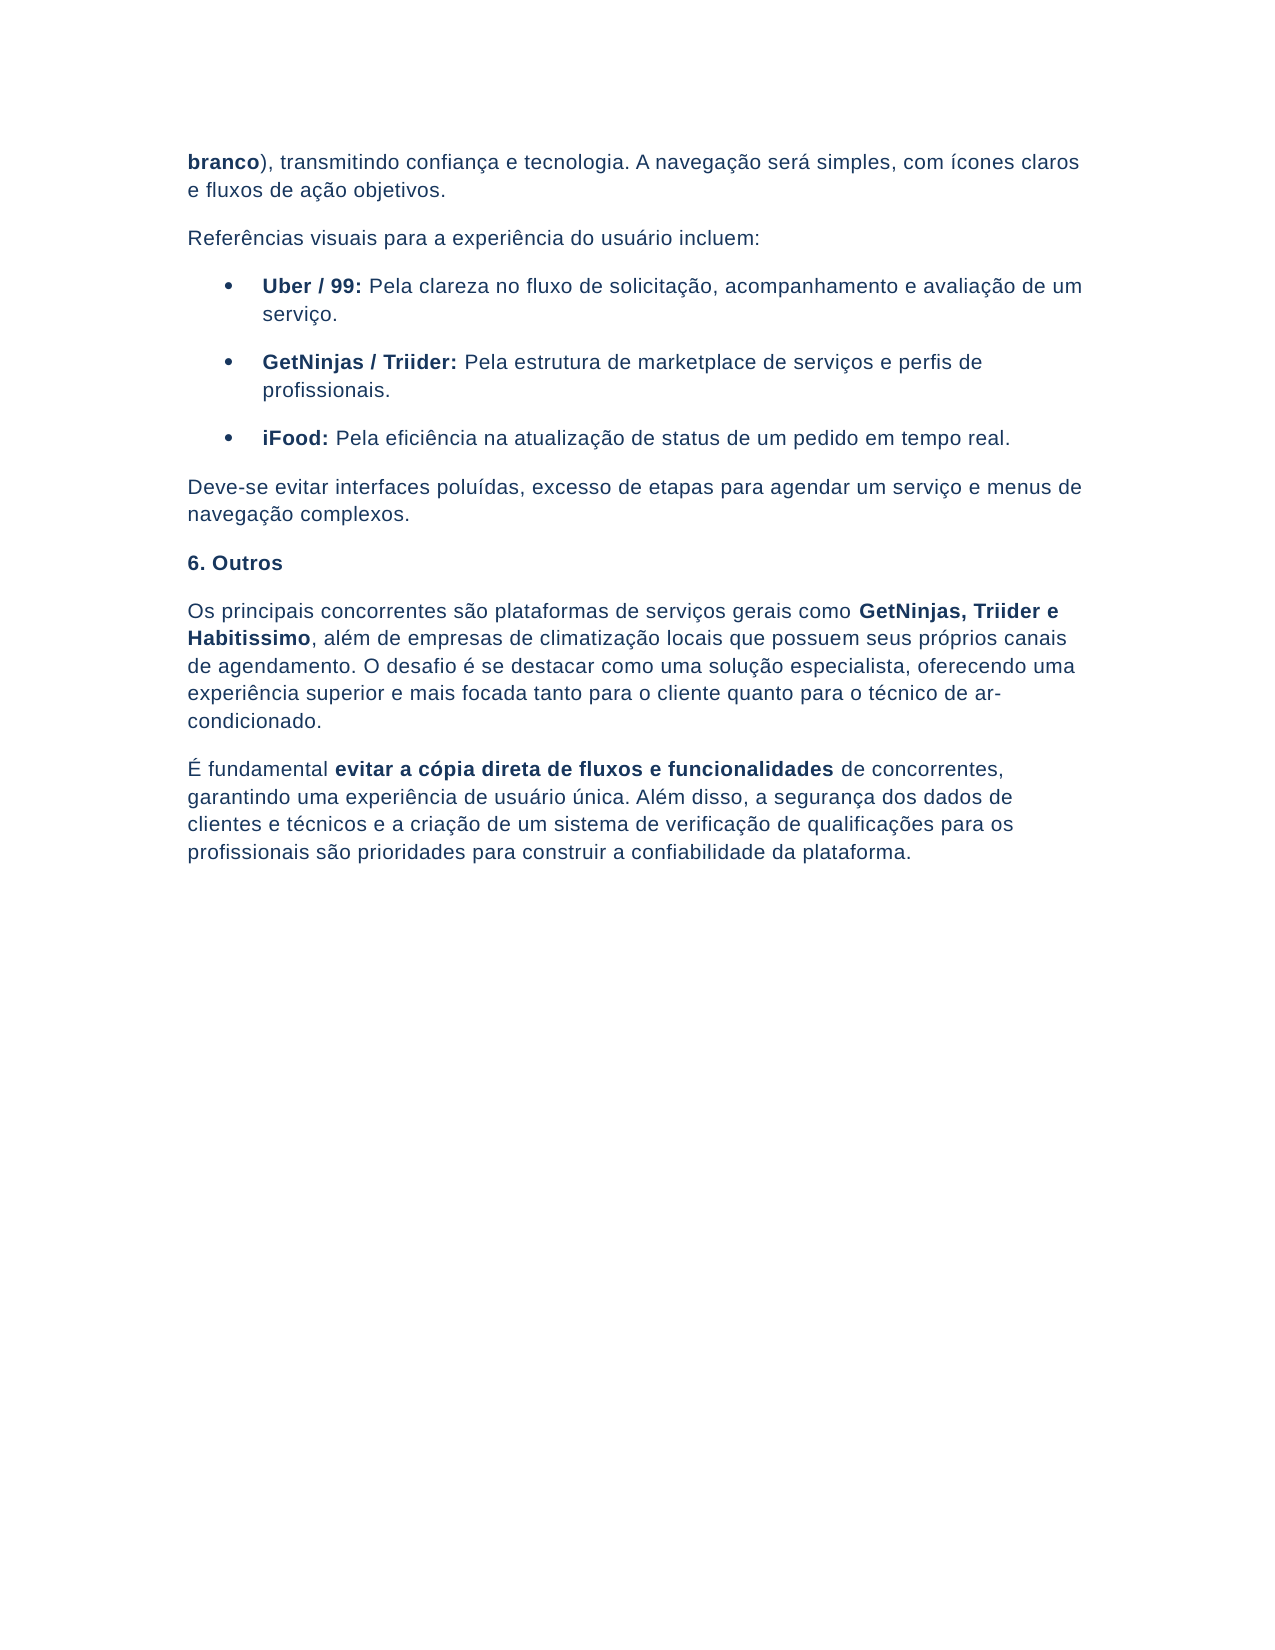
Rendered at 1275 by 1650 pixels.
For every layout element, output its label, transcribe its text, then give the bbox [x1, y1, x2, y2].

list iFood: Pela eficiência na atualização de status de um pedido em tempo real. [225, 426, 1087, 450]
text Referências visuais para a experiência do usuário incluem: [187, 226, 1087, 250]
list Uber / 99: Pela clareza no fluxo de solicitação, acompanhamento e avaliação de um serviço. [225, 274, 1087, 326]
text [187, 150, 1087, 201]
text Deve-se evitar interfaces poluídas, excesso de etapas para agendar um serviço e menus de navegação complexos. [187, 474, 1087, 526]
text 6. Outros [187, 550, 1087, 574]
list GetNinjas / Triider: Pela estrutura de marketplace de serviços e perfis de profissionais. [225, 350, 1087, 402]
text Os principais concorrentes são plataformas de serviços gerais como GetNinjas, Triider e Habitissimo, além de empresas de climatização locais que possuem seus próprios canais de agendamento. O desafio é se destacar como uma solução especialista, oferecendo uma experiência superior e mais focada tanto para o cliente quanto para o técnico de ar-condicionado. [187, 599, 1087, 733]
text É fundamental evitar a cópia direta de fluxos e funcionalidades de concorrentes, garantindo uma experiência de usuário única. Além disso, a segurança dos dados de clientes e técnicos e a criação de um sistema de verificação de qualificações para os profissionais são prioridades para construir a confiabilidade da plataforma. [187, 757, 1087, 863]
